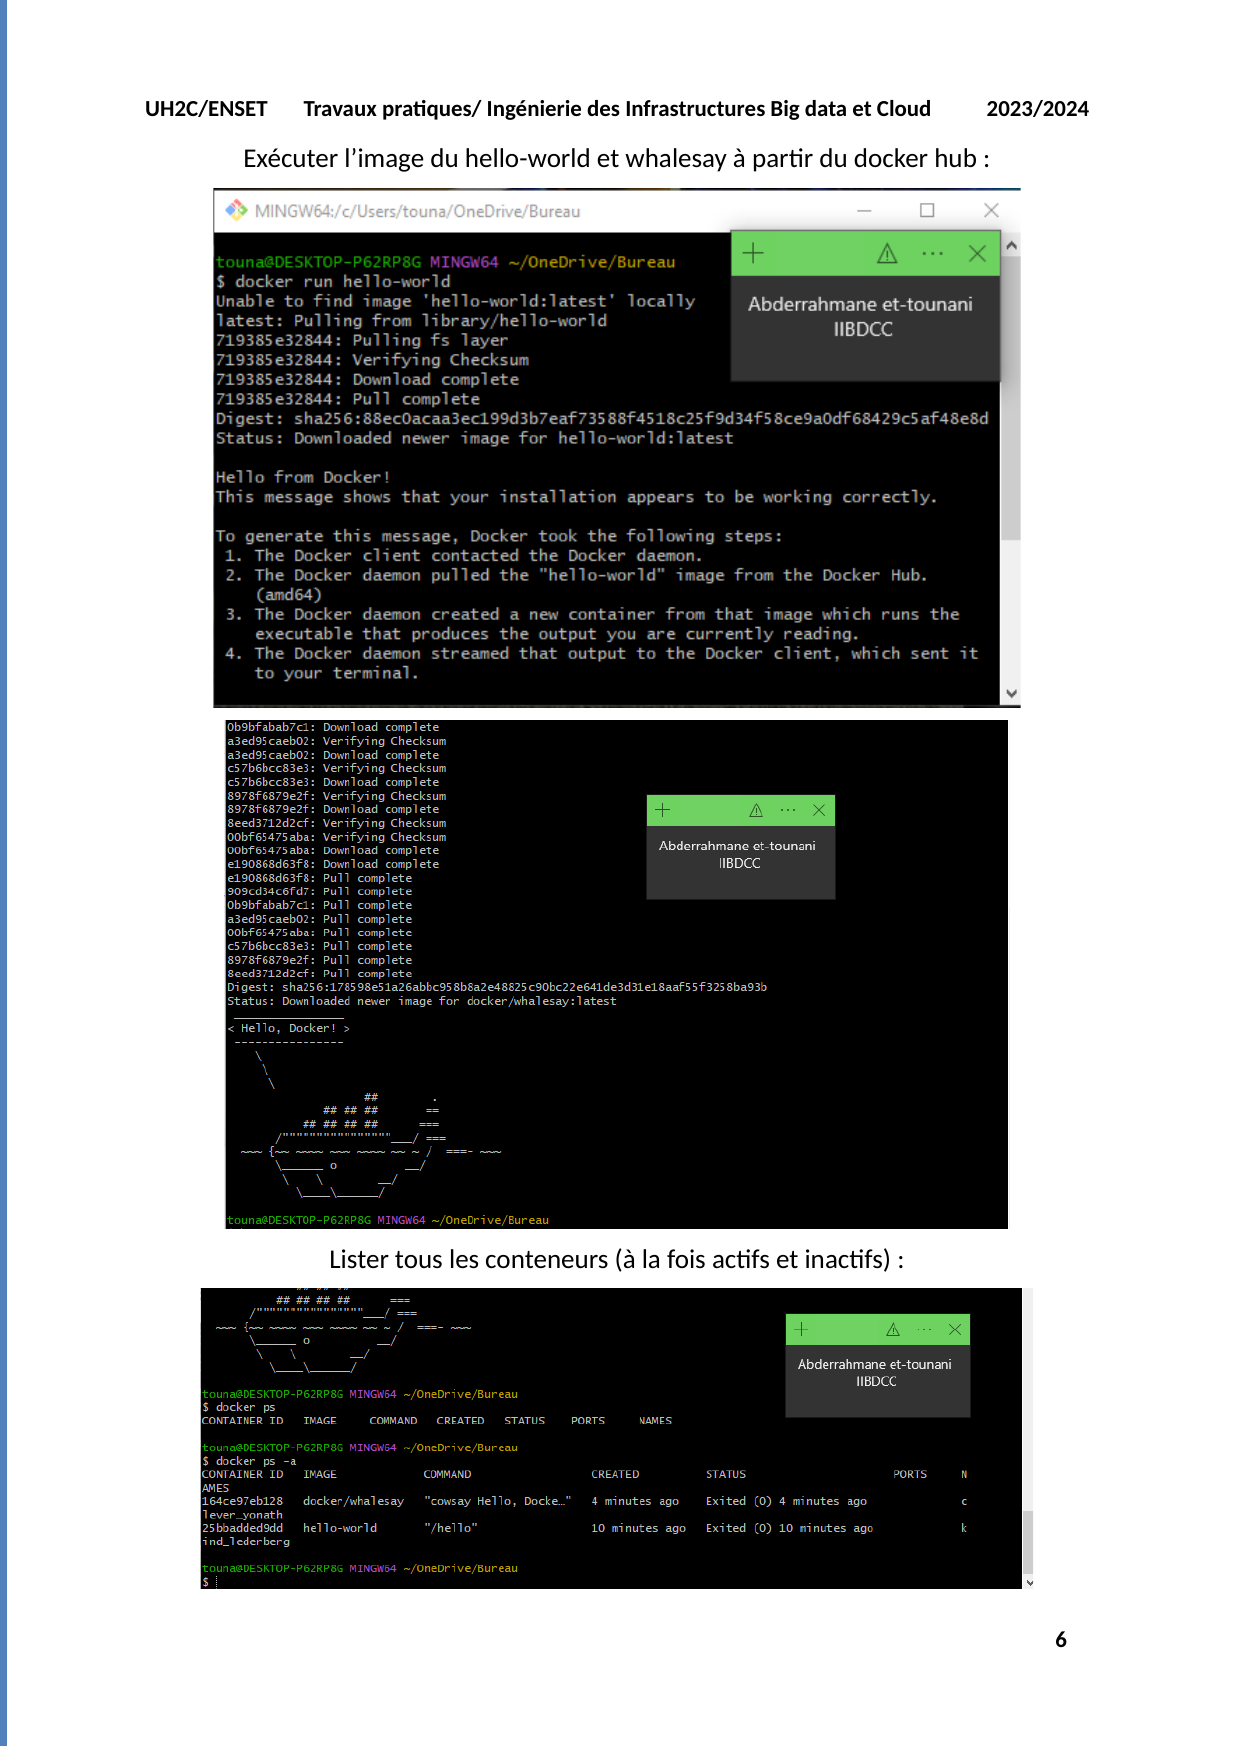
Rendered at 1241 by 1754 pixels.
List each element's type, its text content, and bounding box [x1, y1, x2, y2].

picture [224, 720, 1010, 1229]
text Exécuter l’image du hello-world et whalesay à partir du docker hub : [125, 142, 1109, 175]
picture [213, 188, 1021, 708]
text Lister tous les conteneurs (à la fois actifs et inactifs) : [125, 1242, 1109, 1275]
picture [200, 1288, 1034, 1589]
